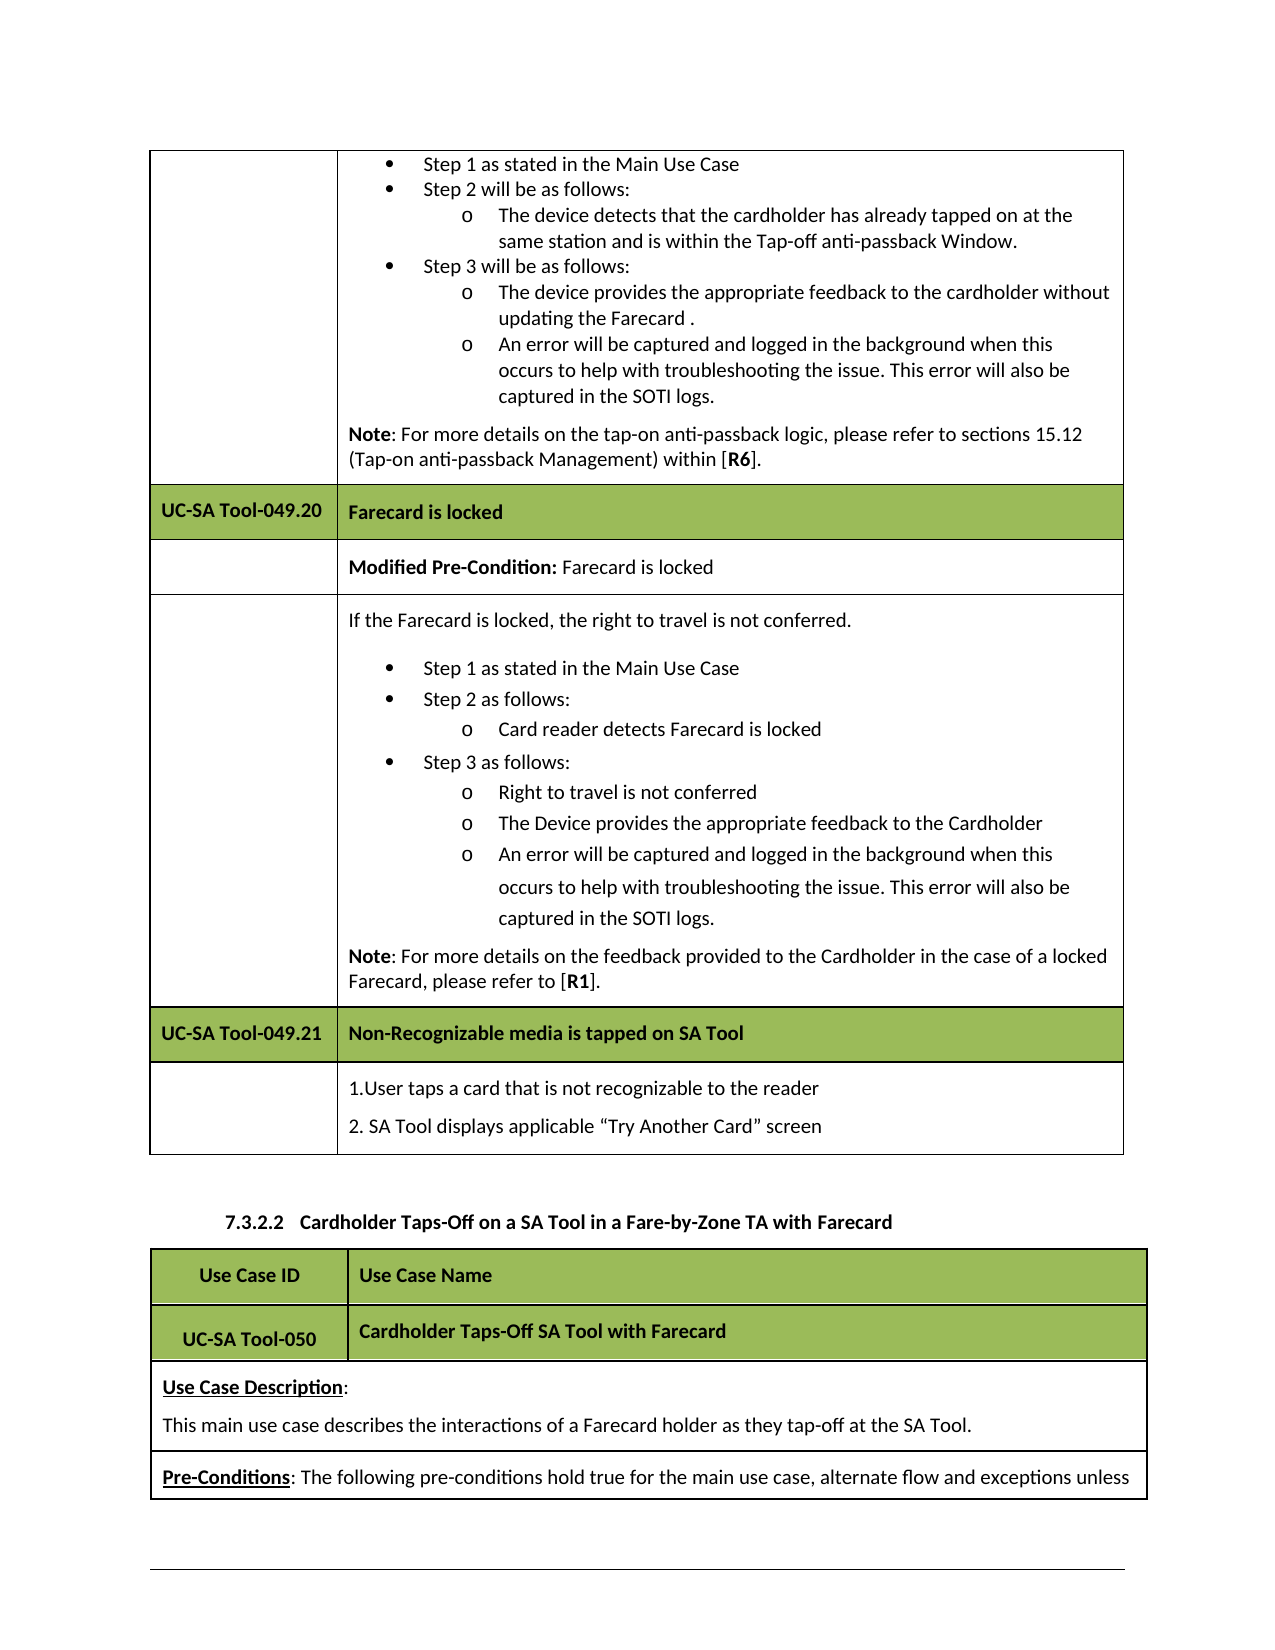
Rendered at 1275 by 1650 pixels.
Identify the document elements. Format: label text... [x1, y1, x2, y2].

table_cell UC-SA Tool-049.21 [151, 1008, 337, 1061]
table_cell Step 1 as stated in the Main Use Case Step 2 will be as follows: The device detects that the cardholder has already tapped on at the same station and is within the Tap-off anti-passback Window. Step 3 will be as follows: The device provides the appropriate feedback to the cardholder without updating the Farecard . An error will be captured and logged in the background when this occurs to help with troubleshooting the issue. This error will also be captured in the SOTI logs. Note: For more details on the tap-on anti-passback logic, please refer to sections 15.12 (Tap-on anti-passback Management) within [R6]. [338, 151, 1123, 484]
table_header Use Case ID [152, 1250, 347, 1303]
table_cell [151, 151, 337, 484]
subtitle Cardholder Taps-Off on a SA Tool in a Fare-by-Zone TA with Farecard [225, 1209, 1125, 1235]
table_cell Non-Recognizable media is tapped on SA Tool [338, 1008, 1123, 1061]
table_header Use Case Name [349, 1250, 1146, 1303]
table_cell Modified Pre-Condition: Farecard is locked [338, 540, 1123, 594]
table_cell UC-SA Tool-049.20 [151, 485, 337, 539]
table_cell [151, 540, 337, 594]
table_cell UC-SA Tool-050 [152, 1306, 347, 1359]
table_cell If the Farecard is locked, the right to travel is not conferred. Step 1 as stated in the Main Use Case Step 2 as follows: Card reader detects Farecard is locked Step 3 as follows: Right to travel is not conferred The Device provides the appropriate feedback to the Cardholder An error will be captured and logged in the background when this occurs to help with troubleshooting the issue. This error will also be captured in the SOTI logs. Note: For more details on the feedback provided to the Cardholder in the case of a locked Farecard, please refer to [R1]. [338, 595, 1123, 1006]
table_cell 1.User taps a card that is not recognizable to the reader 2. SA Tool displays applicable “Try Another Card” screen [338, 1063, 1123, 1154]
table_cell Cardholder Taps-Off SA Tool with Farecard [349, 1306, 1146, 1359]
table_cell Farecard is locked [338, 485, 1123, 539]
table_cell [152, 1452, 1146, 1498]
table_cell Use Case Description: This main use case describes the interactions of a Farecard holder as they tap-off at the SA Tool. [152, 1362, 1146, 1450]
table_cell [151, 595, 337, 1006]
table_cell [151, 1063, 337, 1154]
